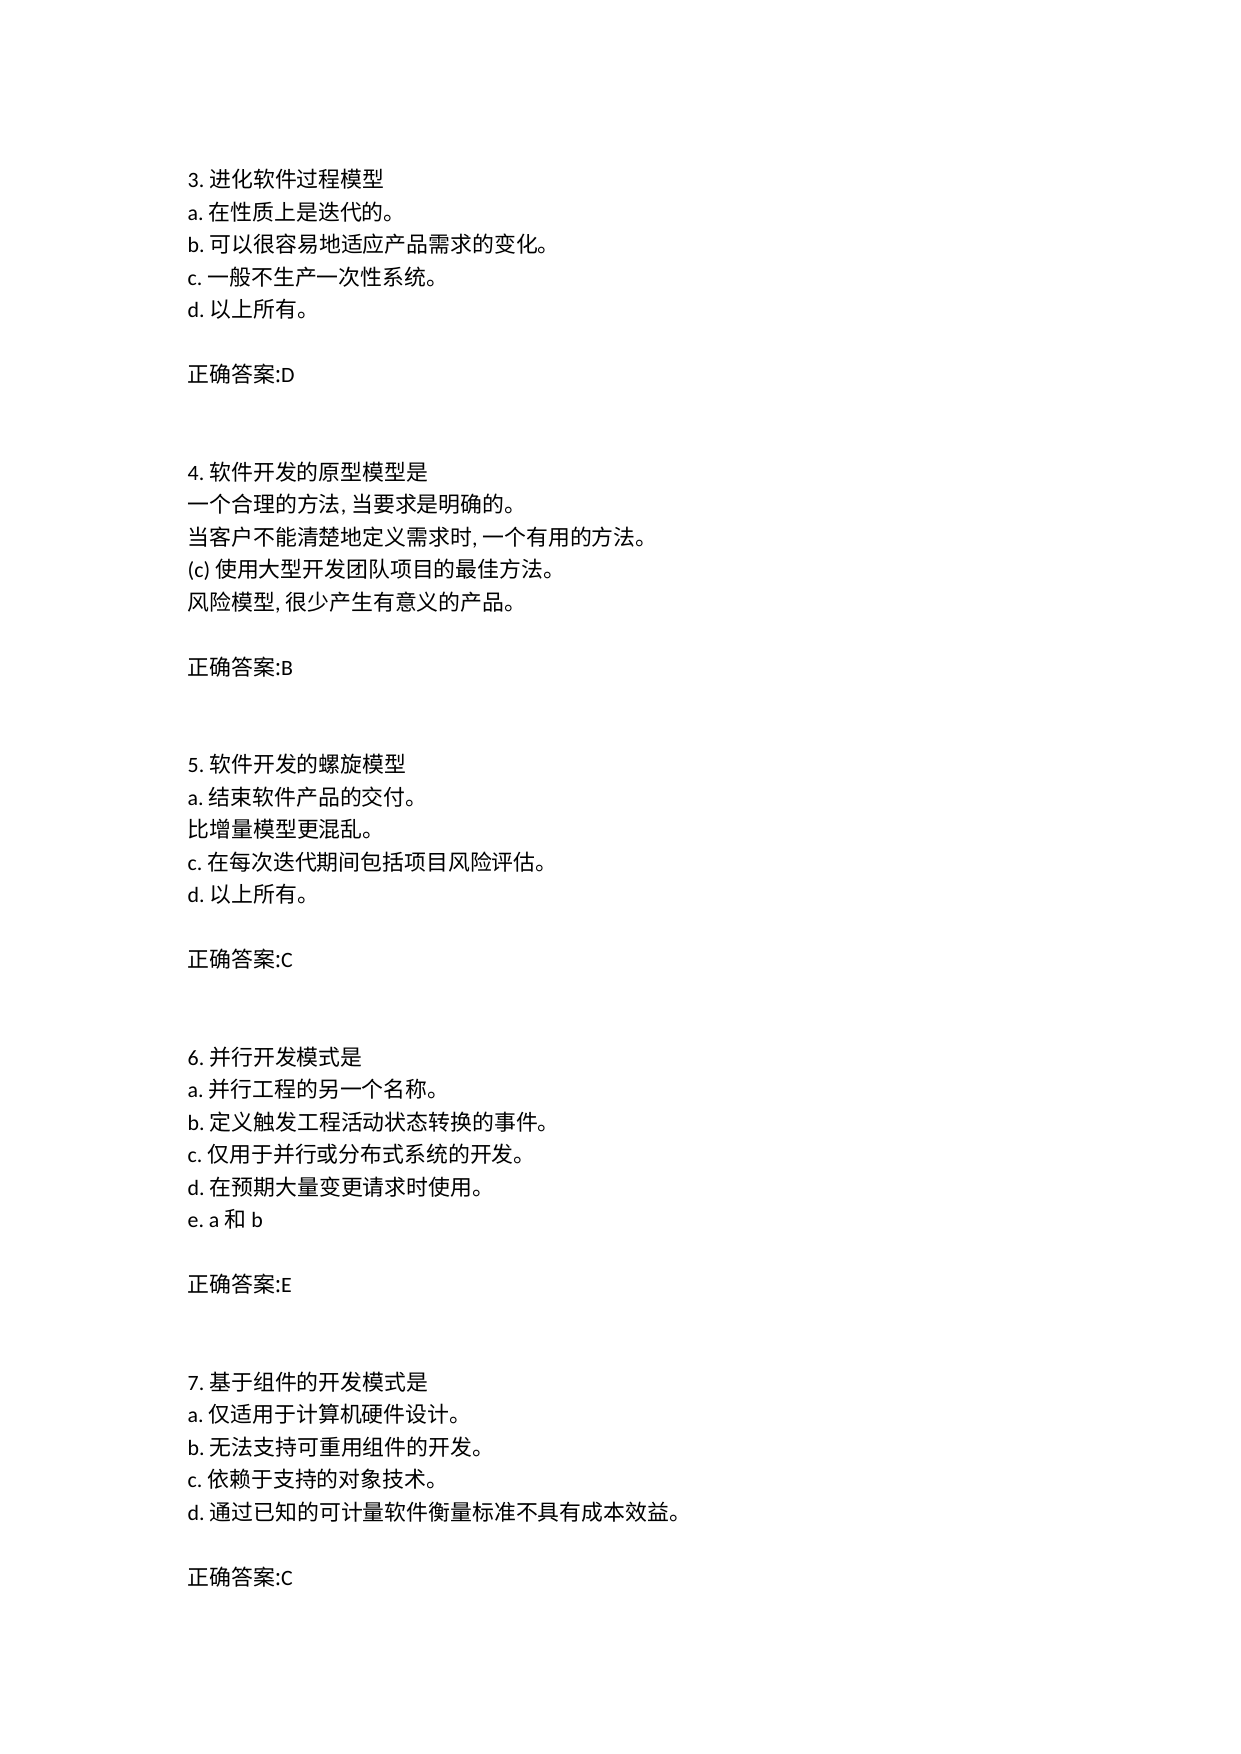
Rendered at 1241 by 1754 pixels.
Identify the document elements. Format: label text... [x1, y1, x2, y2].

text 风险模型, 很少产生有意义的产品。 [187, 584, 1053, 617]
text b. 定义触发工程活动状态转换的事件。 [187, 1104, 1053, 1137]
text d. 以上所有。 [187, 292, 1053, 324]
text 正确答案:B [187, 649, 1053, 682]
text 3. 进化软件过程模型 [187, 162, 1053, 194]
text a. 在性质上是迭代的。 [187, 194, 1053, 227]
text 正确答案:D [187, 357, 1053, 389]
text c. 一般不生产一次性系统。 [187, 259, 1053, 292]
text d. 通过已知的可计量软件衡量标准不具有成本效益。 [187, 1494, 1053, 1527]
text d. 以上所有。 [187, 877, 1053, 909]
text c. 依赖于支持的对象技术。 [187, 1462, 1053, 1494]
text 正确答案:E [187, 1267, 1053, 1299]
text a. 结束软件产品的交付。 [187, 779, 1053, 812]
text d. 在预期大量变更请求时使用。 [187, 1169, 1053, 1202]
text b. 无法支持可重用组件的开发。 [187, 1429, 1053, 1462]
text 5. 软件开发的螺旋模型 [187, 747, 1053, 779]
text e. a 和 b [187, 1202, 1053, 1234]
text 一个合理的方法, 当要求是明确的。 [187, 487, 1053, 519]
text 比增量模型更混乱。 [187, 812, 1053, 844]
text 正确答案:C [187, 942, 1053, 974]
text 7. 基于组件的开发模式是 [187, 1364, 1053, 1397]
text c. 仅用于并行或分布式系统的开发。 [187, 1137, 1053, 1169]
text a. 仅适用于计算机硬件设计。 [187, 1397, 1053, 1429]
text b. 可以很容易地适应产品需求的变化。 [187, 227, 1053, 259]
text c. 在每次迭代期间包括项目风险评估。 [187, 844, 1053, 877]
text 正确答案:C [187, 1559, 1053, 1592]
text 当客户不能清楚地定义需求时, 一个有用的方法。 [187, 519, 1053, 552]
text a. 并行工程的另一个名称。 [187, 1072, 1053, 1104]
text (c) 使用大型开发团队项目的最佳方法。 [187, 552, 1053, 584]
text 6. 并行开发模式是 [187, 1039, 1053, 1072]
text 4. 软件开发的原型模型是 [187, 454, 1053, 487]
